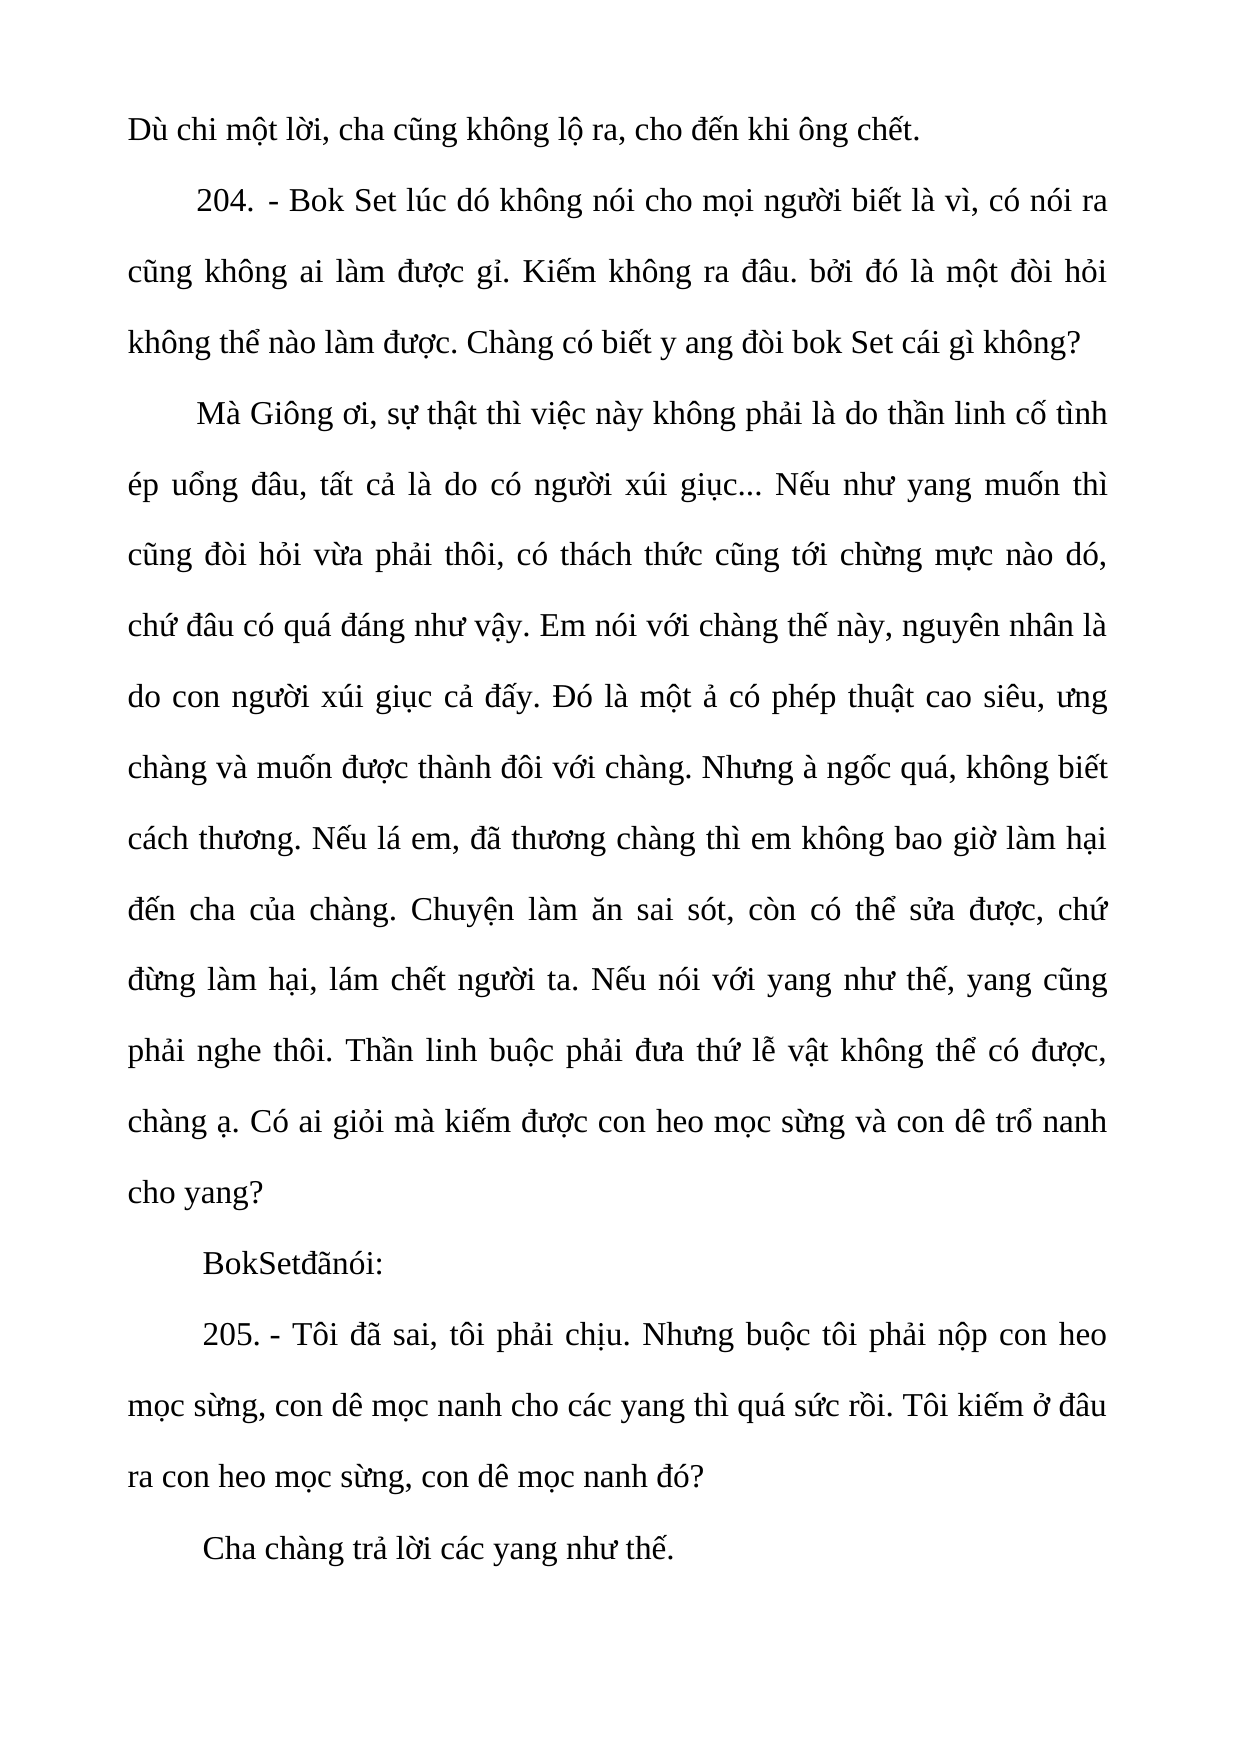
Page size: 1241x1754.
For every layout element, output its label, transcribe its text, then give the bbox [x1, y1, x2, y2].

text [127, 109, 1109, 148]
text Cha chàng trả lời các yang như thế. [127, 1528, 1109, 1566]
list - Tôi đã sai, tôi phải chịu. Nhưng buộc tôi phải nộp con heo mọc sừng, con dê mọc nanh cho các yang thì quá sức rồi. Tôi kiếm ở đâu ra con heo mọc sừng, con dê mọc nanh đó? [127, 1314, 1109, 1495]
text BokSetđãnói: [127, 1243, 1109, 1281]
list - Bok Set lúc dó không nói cho mọi người biết là vì, có nói ra cũng không ai làm được gỉ. Kiếm không ra đâu. bởi đó là một đòi hỏi không thể nào làm được. Chàng có biết y ang đòi bok Set cái gì không? [127, 180, 1109, 360]
text Mà Giông ơi, sự thật thì việc này không phải là do thần linh cố tình ép uổng đâu, tất cả là do có người xúi giục... Nếu như yang muốn thì cũng đòi hỏi vừa phải thôi, có thách thức cũng tới chừng mực nào dó, chứ đâu có quá đáng như vậy. Em nói với chàng thế này, nguyên nhân là do con người xúi giục cả đấy. Đó là một ả có phép thuật cao siêu, ưng chàng và muốn được thành đôi với chàng. Nhưng à ngốc quá, không biết cách thương. Nếu lá em, đã thương chàng thì em không bao giờ làm hại đến cha của chàng. Chuyện làm ăn sai sót, còn có thể sửa được, chứ đừng làm hại, lám chết người ta. Nếu nói với yang như thế, yang cũng phải nghe thôi. Thần linh buộc phải đưa thứ lễ vật không thể có được, chàng ạ. Có ai giỏi mà kiếm được con heo mọc sừng và con dê trổ nanh cho yang? [127, 393, 1109, 1210]
